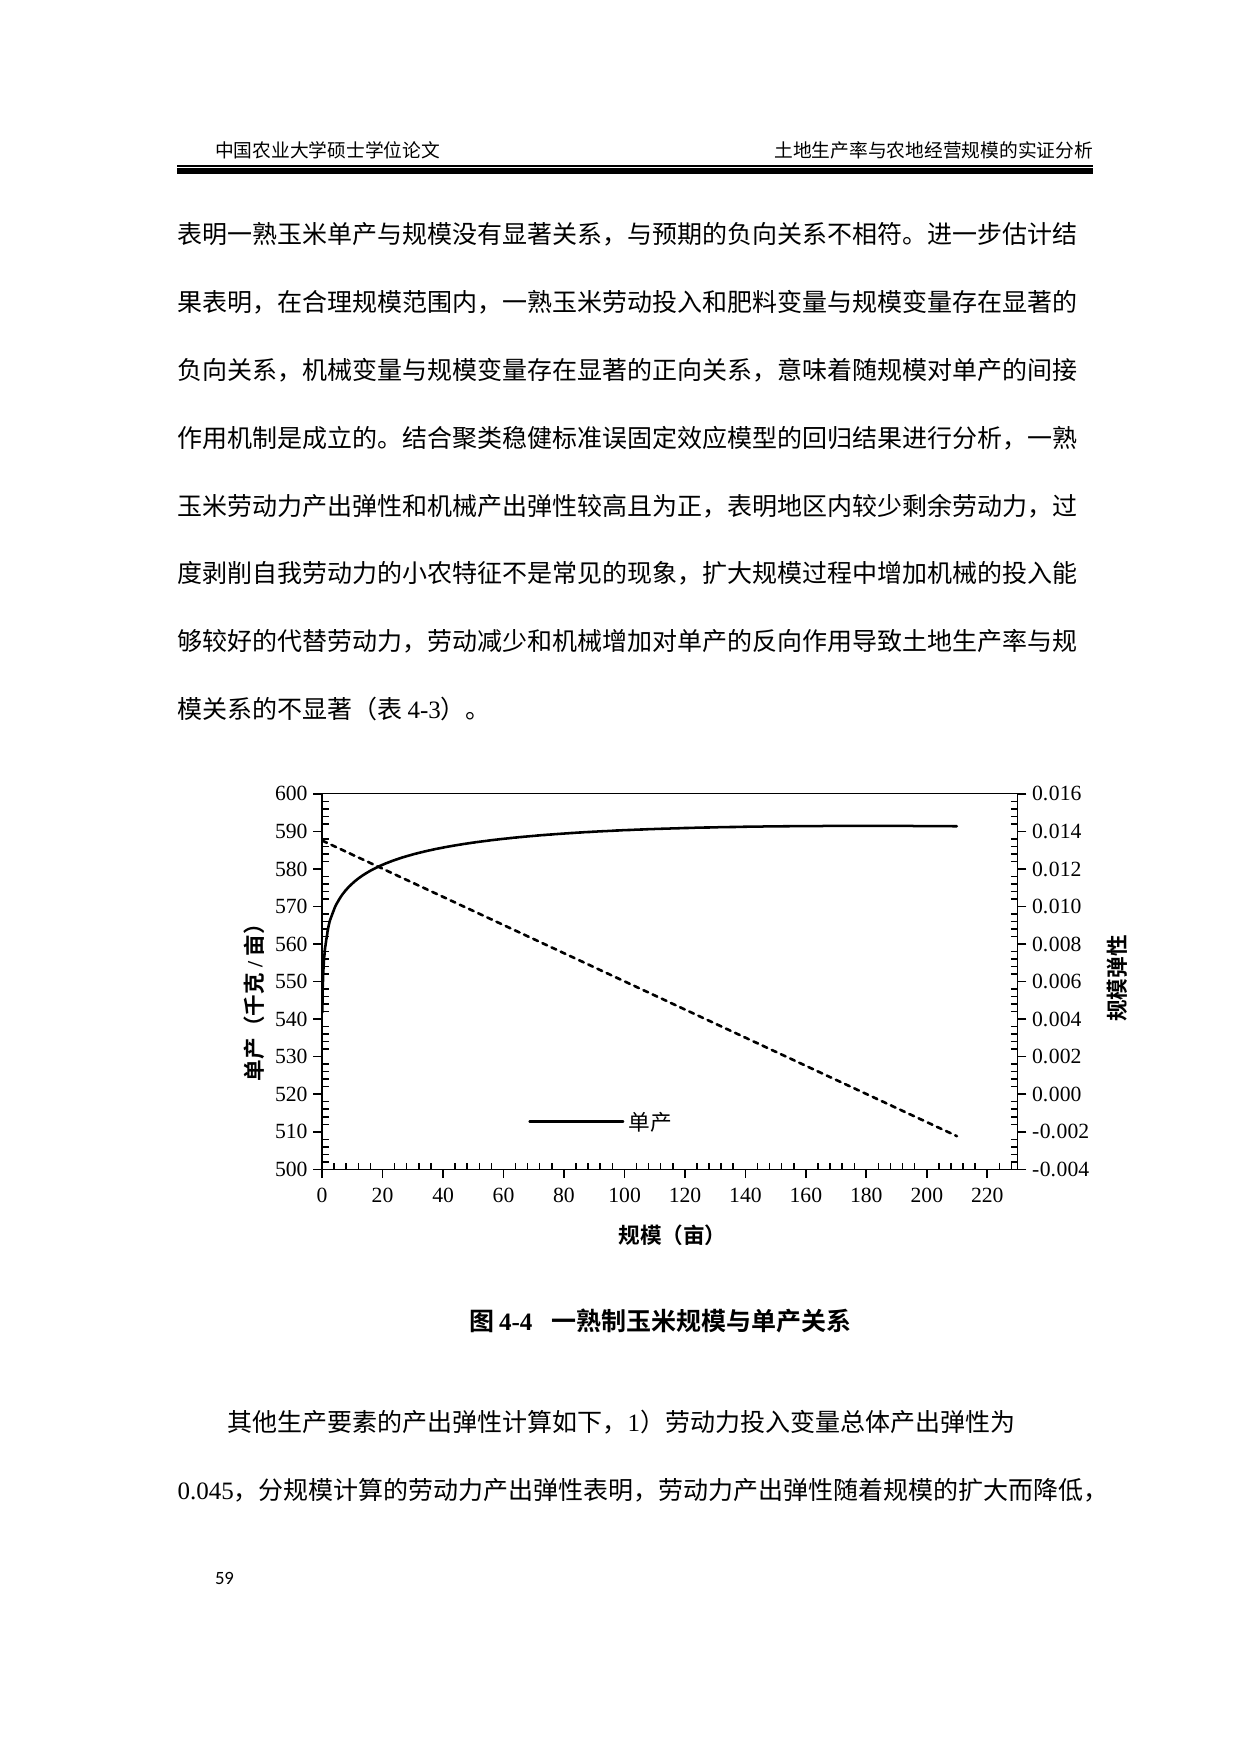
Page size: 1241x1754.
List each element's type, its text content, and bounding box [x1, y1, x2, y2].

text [177, 1387, 1092, 1523]
text 图4-4 一熟制玉米规模与单产关系 [177, 1285, 1092, 1353]
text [177, 198, 1092, 742]
